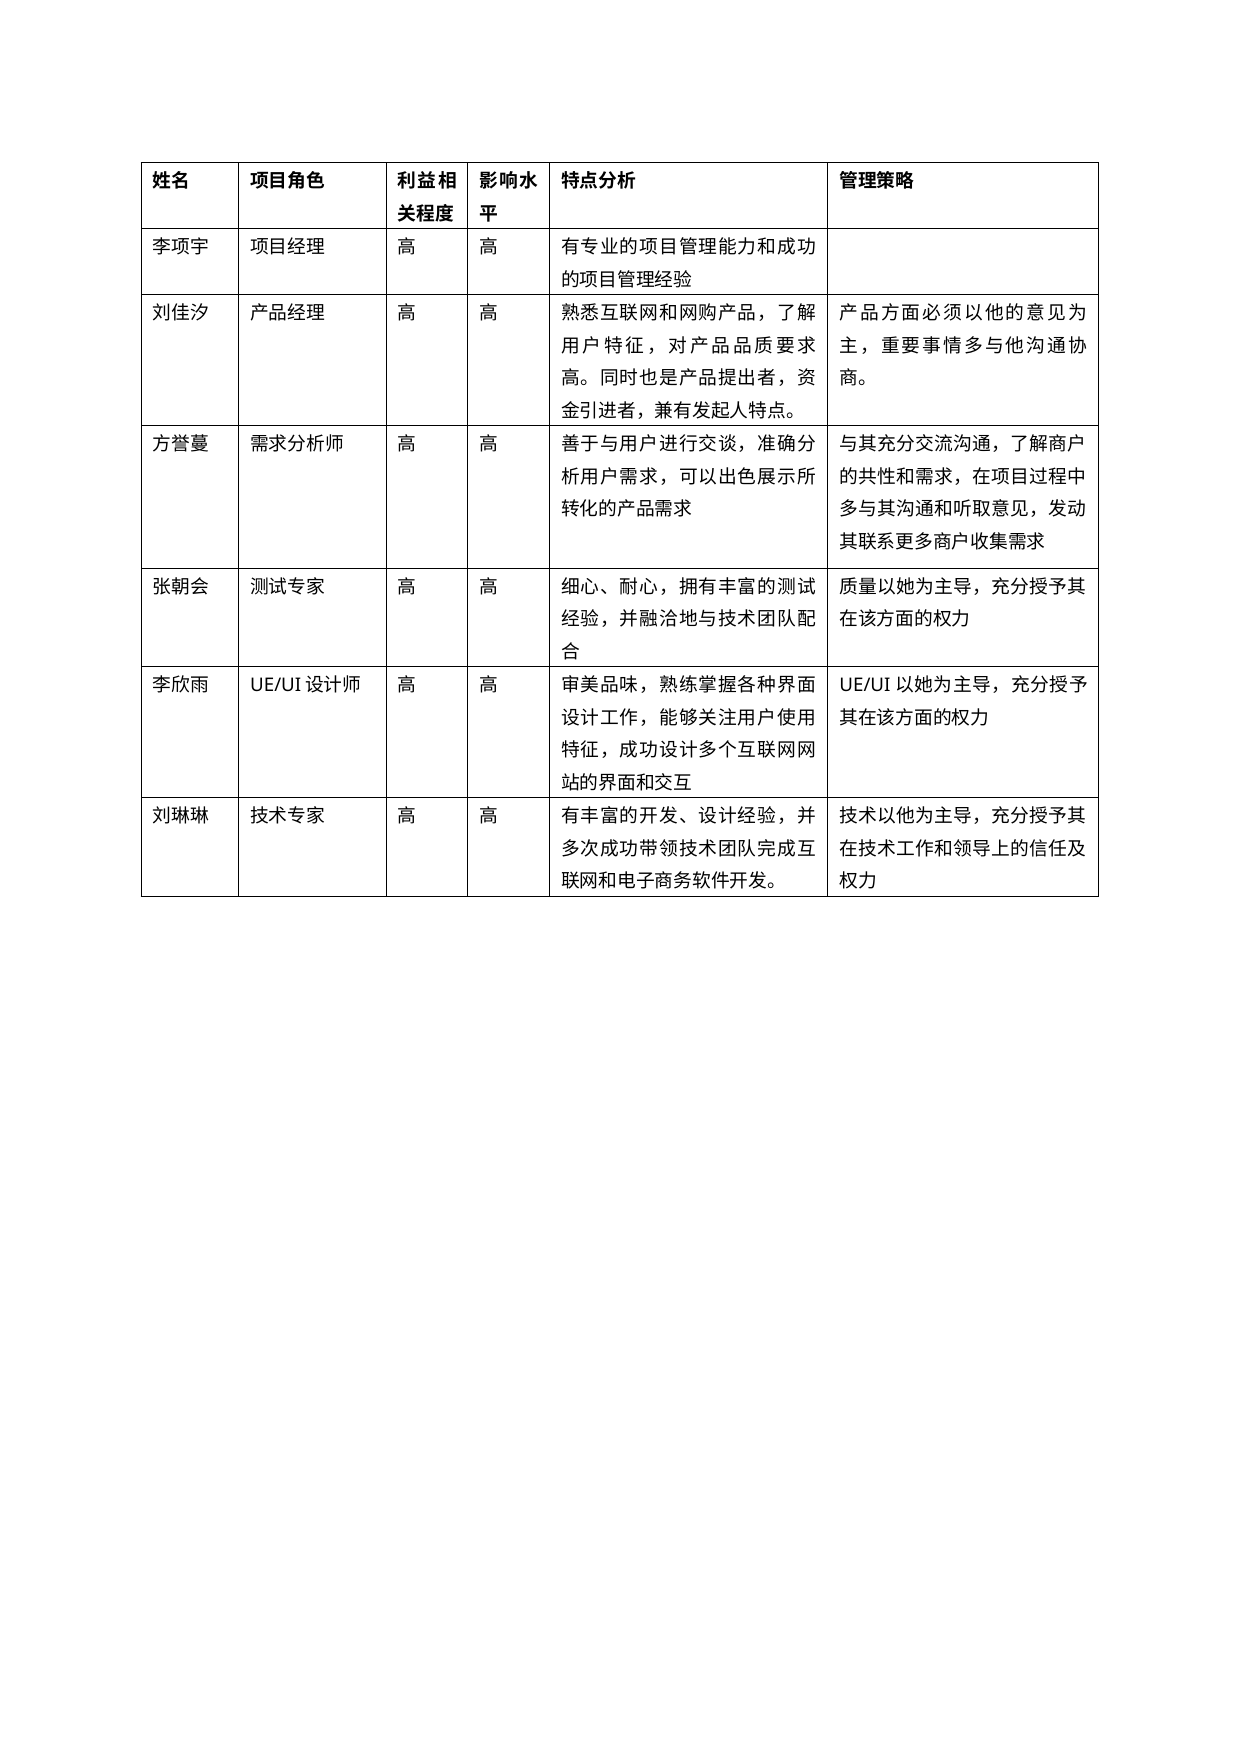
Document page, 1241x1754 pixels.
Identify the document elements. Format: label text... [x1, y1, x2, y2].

table_cell 李欣雨 [142, 667, 238, 797]
table_cell [828, 229, 1098, 294]
table_cell 有丰富的开发、设计经验，并多次成功带领技术团队完成互联网和电子商务软件开发。 [550, 798, 827, 896]
table_cell 技术以他为主导，充分授予其在技术工作和领导上的信任及权力 [828, 798, 1098, 896]
table_cell 高 [387, 569, 467, 666]
table_cell 产品方面必须以他的意见为主，重要事情多与他沟通协商。 [828, 295, 1098, 425]
table_cell 与其充分交流沟通，了解商户的共性和需求，在项目过程中多与其沟通和听取意见，发动其联系更多商户收集需求 [828, 426, 1098, 568]
table_header 利益相关程度 [387, 163, 467, 228]
table_cell 高 [468, 426, 549, 568]
table_cell 高 [468, 667, 549, 797]
table_cell 技术专家 [239, 798, 386, 896]
table_cell 高 [387, 295, 467, 425]
table_header 特点分析 [550, 163, 827, 228]
table_cell 测试专家 [239, 569, 386, 666]
table_cell 有专业的项目管理能力和成功的项目管理经验 [550, 229, 827, 294]
table_cell 张朝会 [142, 569, 238, 666]
table_header 姓名 [142, 163, 238, 228]
table_cell UE/UI设计师 [239, 667, 386, 797]
table_cell 高 [387, 667, 467, 797]
table_cell 需求分析师 [239, 426, 386, 568]
table_cell 审美品味，熟练掌握各种界面设计工作，能够关注用户使用特征，成功设计多个互联网网站的界面和交互 [550, 667, 827, 797]
table_cell 高 [387, 229, 467, 294]
table_cell 高 [468, 295, 549, 425]
table_cell UE/UI以她为主导，充分授予其在该方面的权力 [828, 667, 1098, 797]
table_cell 细心、耐心，拥有丰富的测试经验，并融洽地与技术团队配合 [550, 569, 827, 666]
table_cell 方誉蔓 [142, 426, 238, 568]
table_cell 高 [468, 229, 549, 294]
table_header 影响水平 [468, 163, 549, 228]
table_cell 产品经理 [239, 295, 386, 425]
table_cell 熟悉互联网和网购产品，了解用户特征，对产品品质要求高。同时也是产品提出者，资金引进者，兼有发起人特点。 [550, 295, 827, 425]
table_cell 刘琳琳 [142, 798, 238, 896]
table_header 项目角色 [239, 163, 386, 228]
table_cell 高 [387, 426, 467, 568]
table_cell 高 [468, 798, 549, 896]
table_cell 项目经理 [239, 229, 386, 294]
table_cell 高 [468, 569, 549, 666]
table_cell 刘佳汐 [142, 295, 238, 425]
table_cell 善于与用户进行交谈，准确分析用户需求，可以出色展示所转化的产品需求 [550, 426, 827, 568]
table_cell 高 [387, 798, 467, 896]
table_cell 李项宇 [142, 229, 238, 294]
table_header 管理策略 [828, 163, 1098, 228]
table_cell 质量以她为主导，充分授予其在该方面的权力 [828, 569, 1098, 666]
